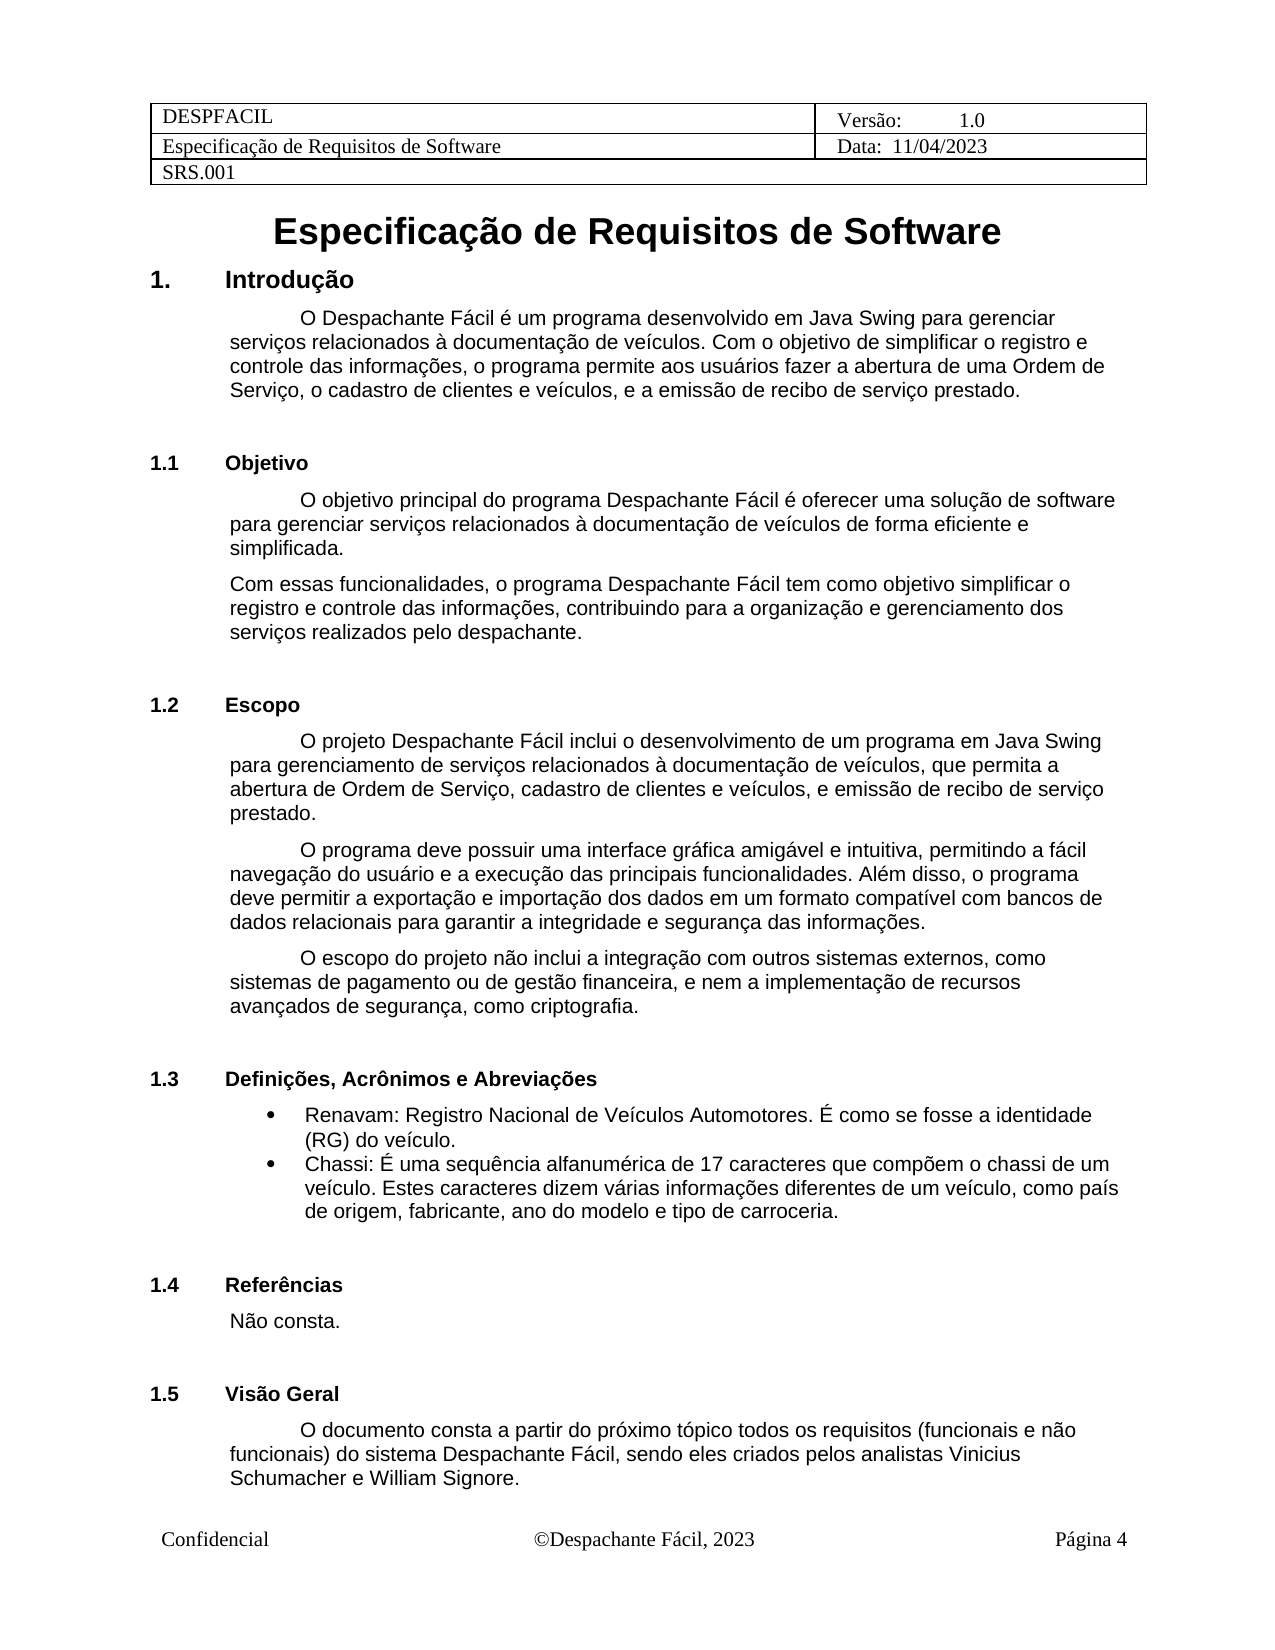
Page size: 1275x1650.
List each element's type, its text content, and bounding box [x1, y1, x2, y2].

subtitle Objetivo [150, 451, 1125, 475]
subtitle Introdução [150, 265, 1125, 294]
text O Despachante Fácil é um programa desenvolvido em Java Swing para gerenciar serviços relacionados à documentação de veículos. Com o objetivo de simplificar o registro e controle das informações, o programa permite aos usuários fazer a abertura de uma Ordem de Serviço, o cadastro de clientes e veículos, e a emissão de recibo de serviço prestado. [229, 306, 1125, 402]
text O escopo do projeto não inclui a integração com outros sistemas externos, como sistemas de pagamento ou de gestão financeira, e nem a implementação de recursos avançados de segurança, como criptografia. [229, 946, 1125, 1018]
text O documento consta a partir do próximo tópico todos os requisitos (funcionais e não funcionais) do sistema Despachante Fácil, sendo eles criados pelos analistas Vinicius Schumacher e William Signore. [229, 1418, 1125, 1490]
subtitle Definições, Acrônimos e Abreviações [150, 1067, 1125, 1091]
list Chassi: É uma sequência alfanumérica de 17 caracteres que compõem o chassi de um veículo. Estes caracteres dizem várias informações diferentes de um veículo, como país de origem, fabricante, ano do modelo e tipo de carroceria. [267, 1151, 1125, 1223]
list Renavam: Registro Nacional de Veículos Automotores. É como se fosse a identidade (RG) do veículo. [267, 1103, 1125, 1151]
text O objetivo principal do programa Despachante Fácil é oferecer uma solução de software para gerenciar serviços relacionados à documentação de veículos de forma eficiente e simplificada. [229, 487, 1125, 559]
text Com essas funcionalidades, o programa Despachante Fácil tem como objetivo simplificar o registro e controle das informações, contribuindo para a organização e gerenciamento dos serviços realizados pelo despachante. [229, 572, 1125, 644]
title Especificação de Requisitos de Software [150, 209, 1125, 252]
text O programa deve possuir uma interface gráfica amigável e intuitiva, permitindo a fácil navegação do usuário e a execução das principais funcionalidades. Além disso, o programa deve permitir a exportação e importação dos dados em um formato compatível com bancos de dados relacionais para garantir a integridade e segurança das informações. [229, 838, 1125, 933]
text O projeto Despachante Fácil inclui o desenvolvimento de um programa em Java Swing para gerenciamento de serviços relacionados à documentação de veículos, que permita a abertura de Ordem de Serviço, cadastro de clientes e veículos, e emissão de recibo de serviço prestado. [229, 729, 1125, 825]
subtitle Escopo [150, 693, 1125, 717]
subtitle Referências [150, 1272, 1125, 1296]
subtitle Visão Geral [150, 1382, 1125, 1406]
text Não consta. [229, 1309, 1125, 1333]
